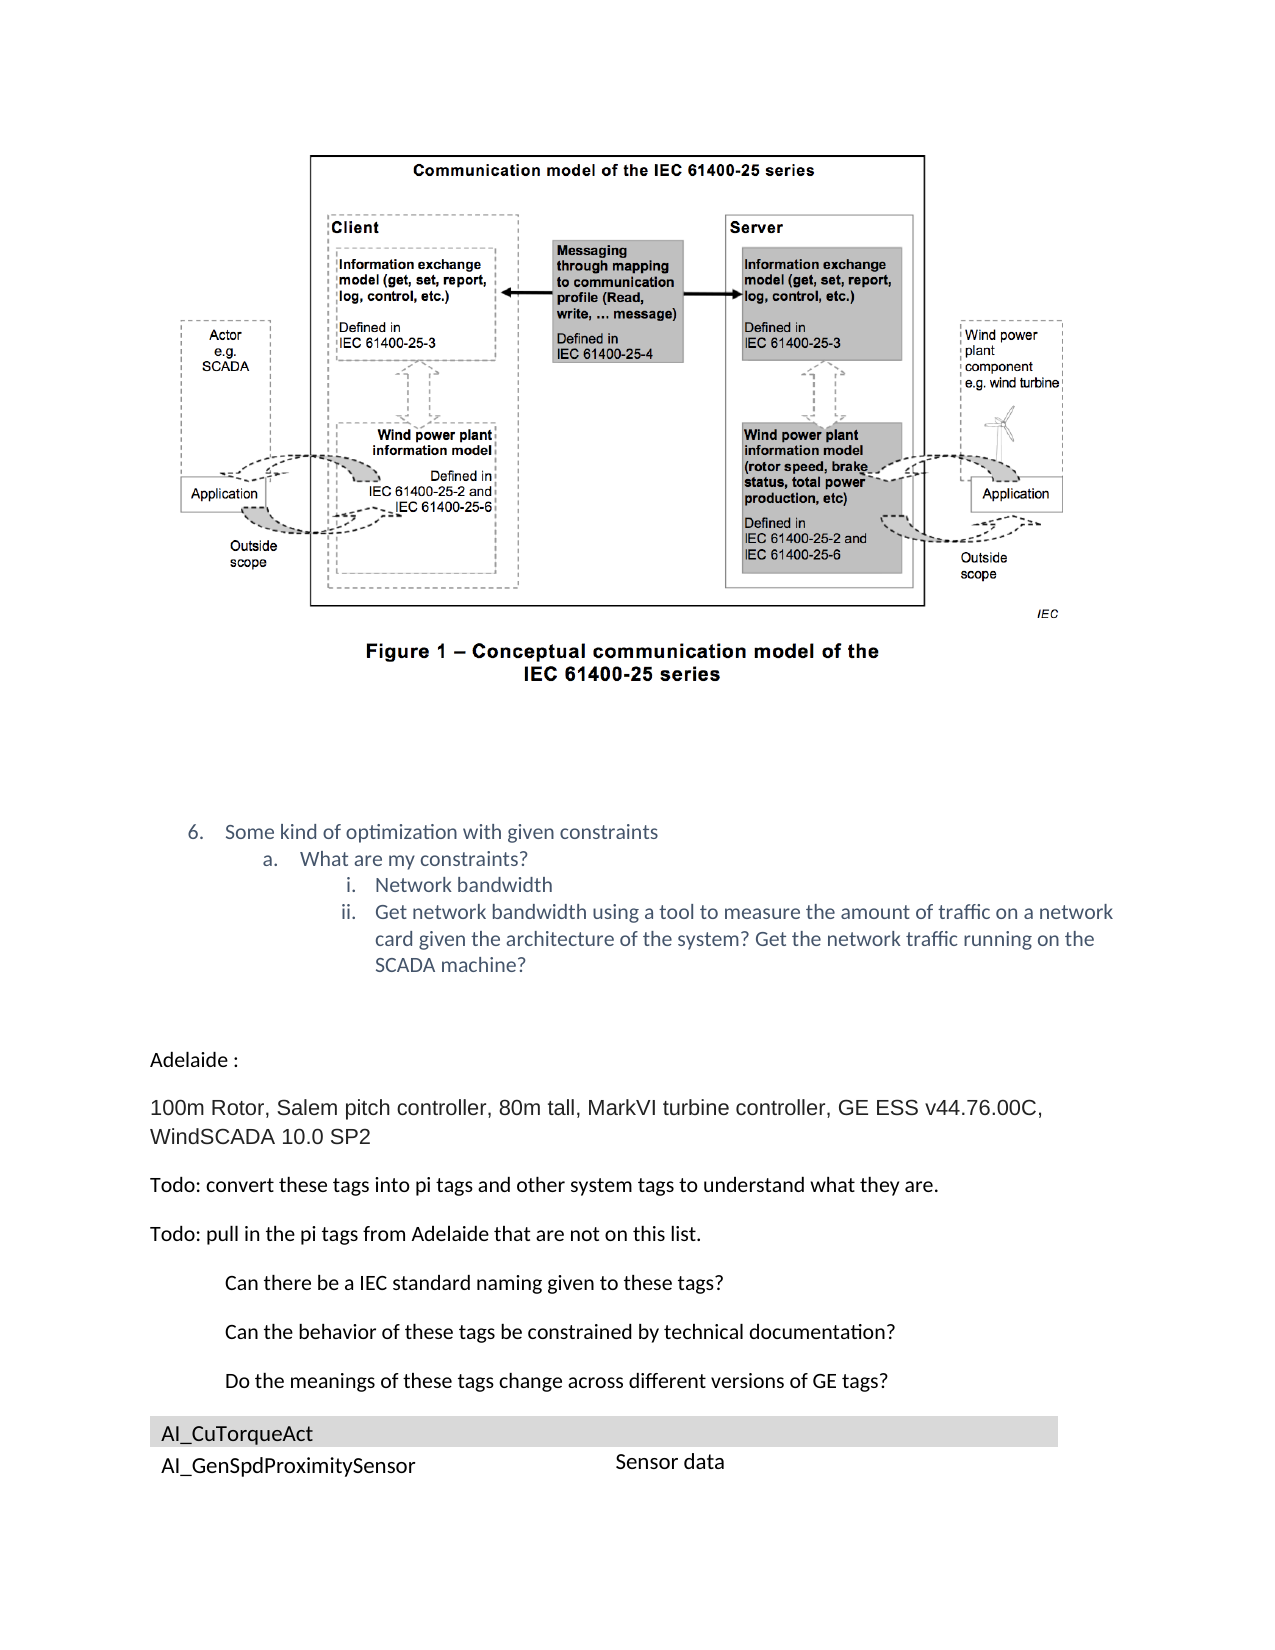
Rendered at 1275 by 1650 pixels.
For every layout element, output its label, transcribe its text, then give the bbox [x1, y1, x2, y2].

table_header [604, 1416, 1058, 1447]
text Can the behavior of these tags be constrained by technical documentation? [150, 1318, 1125, 1345]
list What are my constraints? [262, 845, 1125, 871]
text Can there be a IEC standard naming given to these tags? [150, 1269, 1125, 1296]
text 100m Rotor, Salem pitch controller, 80m tall, MarkVI turbine controller, GE ESS v44.76.00C, WindSCADA 10.0 SP2 [150, 1095, 1125, 1149]
text Adelaide : [150, 1046, 1125, 1072]
list Network bandwidth [356, 871, 1125, 898]
text Todo: convert these tags into pi tags and other system tags to understand what they are. [150, 1171, 1125, 1198]
table_header AI_CuTorqueAct [150, 1416, 604, 1447]
text Todo: pull in the pi tags from Adelaide that are not on this list. [150, 1220, 1125, 1247]
table_cell Sensor data [604, 1448, 1058, 1479]
list Some kind of optimization with given constraints [187, 818, 1125, 845]
text Do the meanings of these tags change across different versions of GE tags? [150, 1367, 1125, 1394]
list Get network bandwidth using a tool to measure the amount of traffic on a network card given the architecture of the system? Get the network traffic running on the SCADA machine? [356, 898, 1125, 978]
table_cell AI_GenSpdProximitySensor [150, 1448, 604, 1479]
picture [150, 150, 1125, 698]
